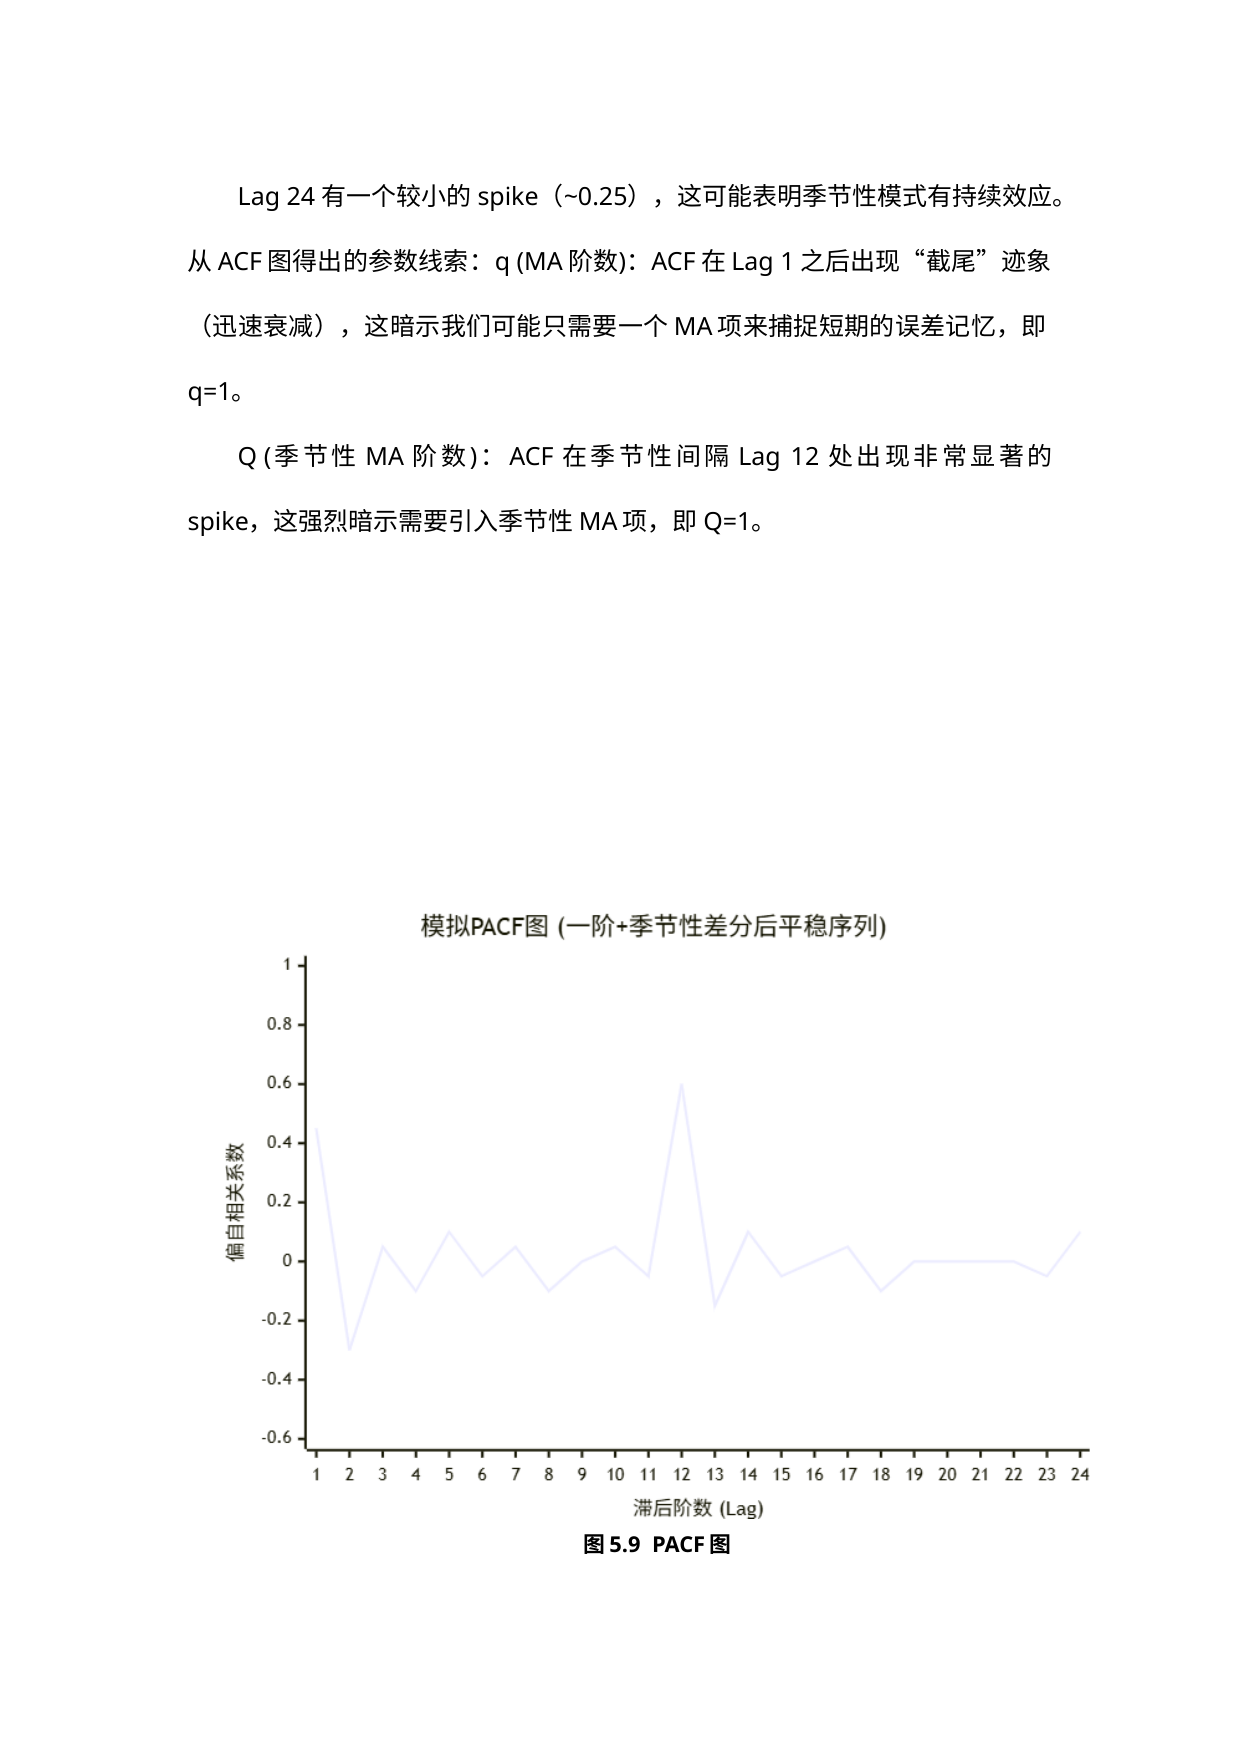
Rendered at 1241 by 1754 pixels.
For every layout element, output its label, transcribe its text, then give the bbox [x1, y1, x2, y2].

list Lag 24 有一个较小的 spike（~0.25），这可能表明季节性模式有持续效应。从ACF图得出的参数线索：q (MA阶数)：ACF在Lag 1之后出现“截尾”迹象（迅速衰减），这暗示我们可能只需要一个MA项来捕捉短期的误差记忆，即 q=1。 [187, 162, 1053, 422]
picture [225, 909, 1090, 1519]
text 图5.9 PACF图 [187, 1527, 1053, 1559]
list Q (季节性MA阶数)：ACF在季节性间隔Lag 12处出现非常显著的 spike，这强烈暗示需要引入季节性MA项，即 Q=1。 [187, 422, 1053, 552]
